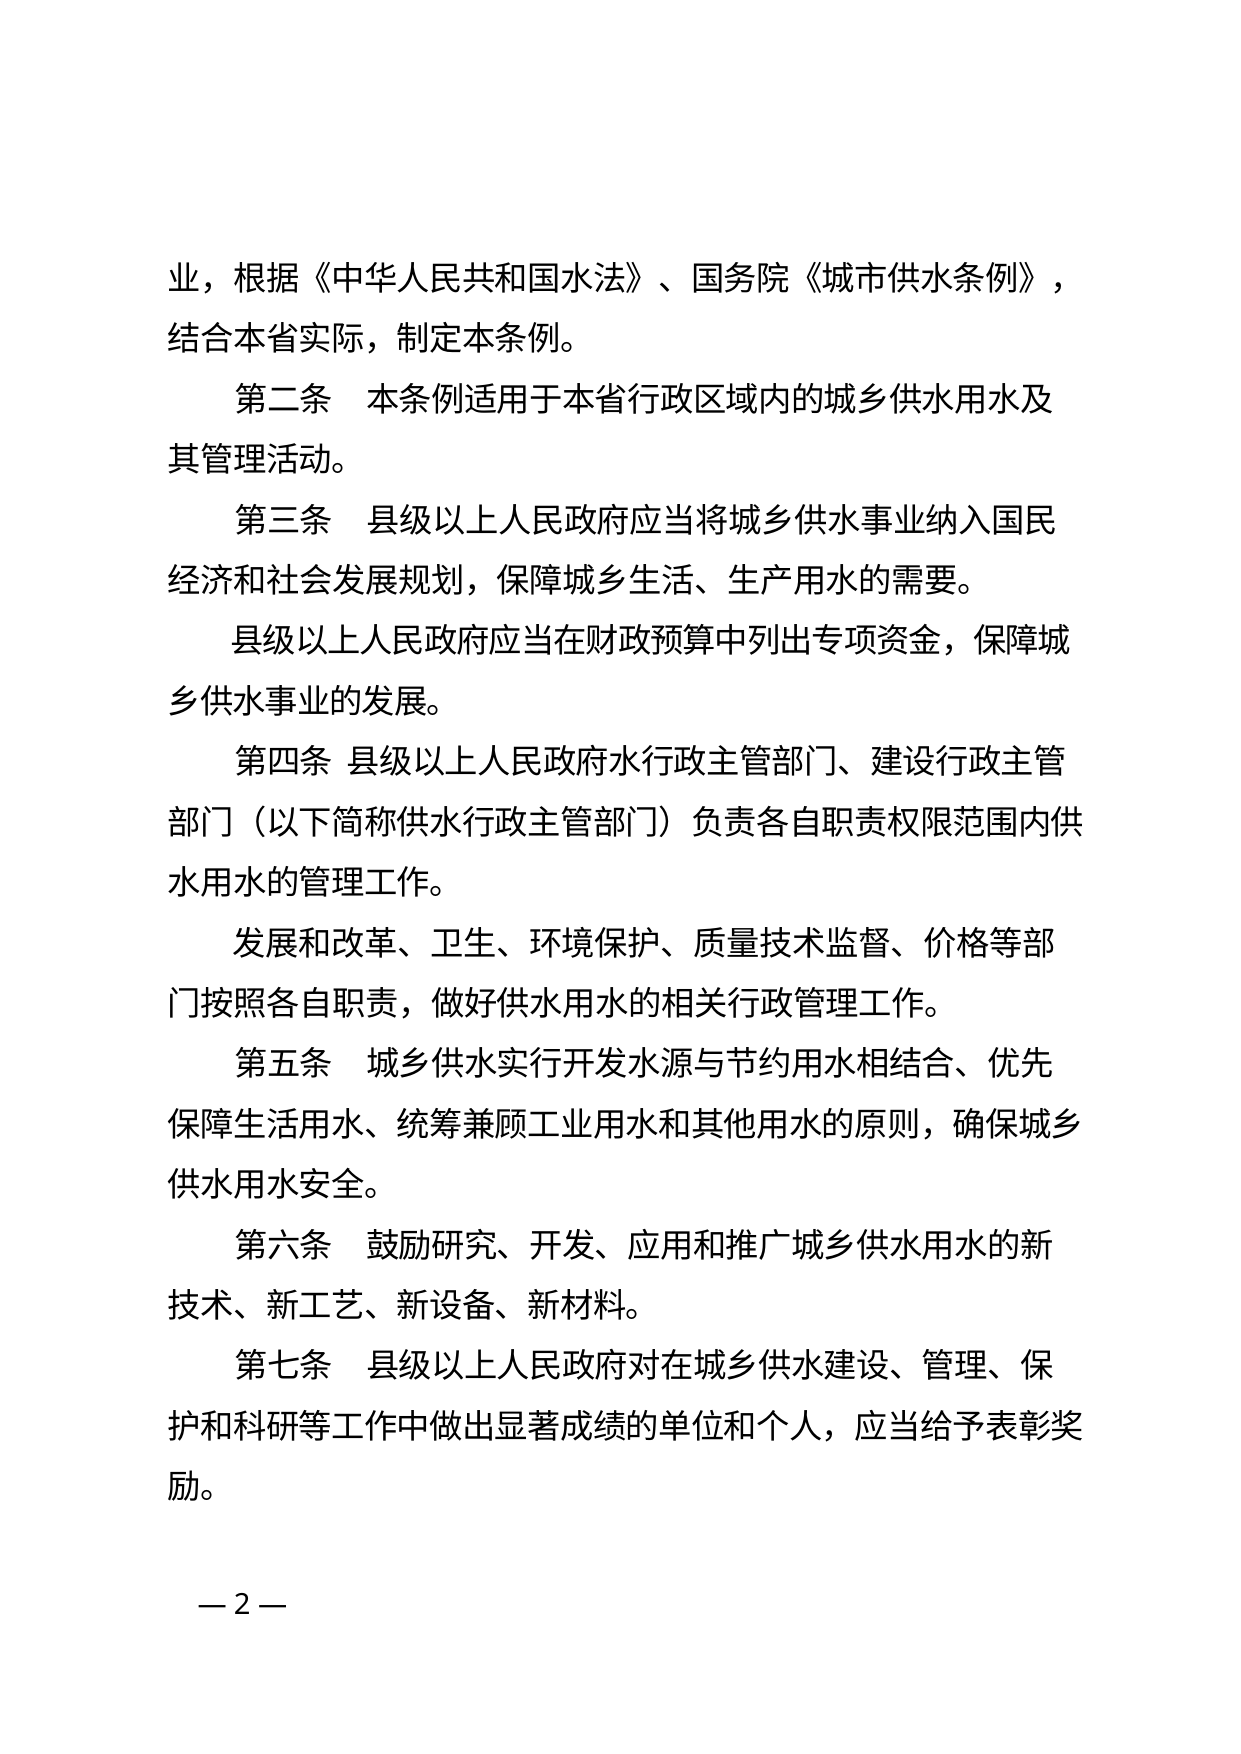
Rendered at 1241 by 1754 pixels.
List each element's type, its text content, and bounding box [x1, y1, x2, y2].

text 县级以上人民政府应当在财政预算中列出专项资金，保障城乡供水事业的发展。 [168, 604, 1084, 725]
text 第六条 鼓励研究、开发、应用和推广城乡供水用水的新技术、新工艺、新设备、新材料。 [168, 1209, 1084, 1329]
text 第四条 县级以上人民政府水行政主管部门、建设行政主管部门（以下简称供水行政主管部门）负责各自职责权限范围内供水用水的管理工作。 [168, 725, 1084, 907]
text 第七条 县级以上人民政府对在城乡供水建设、管理、保护和科研等工作中做出显著成绩的单位和个人，应当给予表彰奖励。 [168, 1329, 1084, 1511]
text 第三条 县级以上人民政府应当将城乡供水事业纳入国民经济和社会发展规划，保障城乡生活、生产用水的需要。 [168, 484, 1084, 604]
text 第二条 本条例适用于本省行政区域内的城乡供水用水及其管理活动。 [168, 363, 1084, 484]
text 发展和改革、卫生、环境保护、质量技术监督、价格等部门按照各自职责，做好供水用水的相关行政管理工作。 [168, 907, 1084, 1027]
text 第五条 城乡供水实行开发水源与节约用水相结合、优先保障生活用水、统筹兼顾工业用水和其他用水的原则，确保城乡供水用水安全。 [168, 1027, 1084, 1209]
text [168, 242, 1084, 363]
